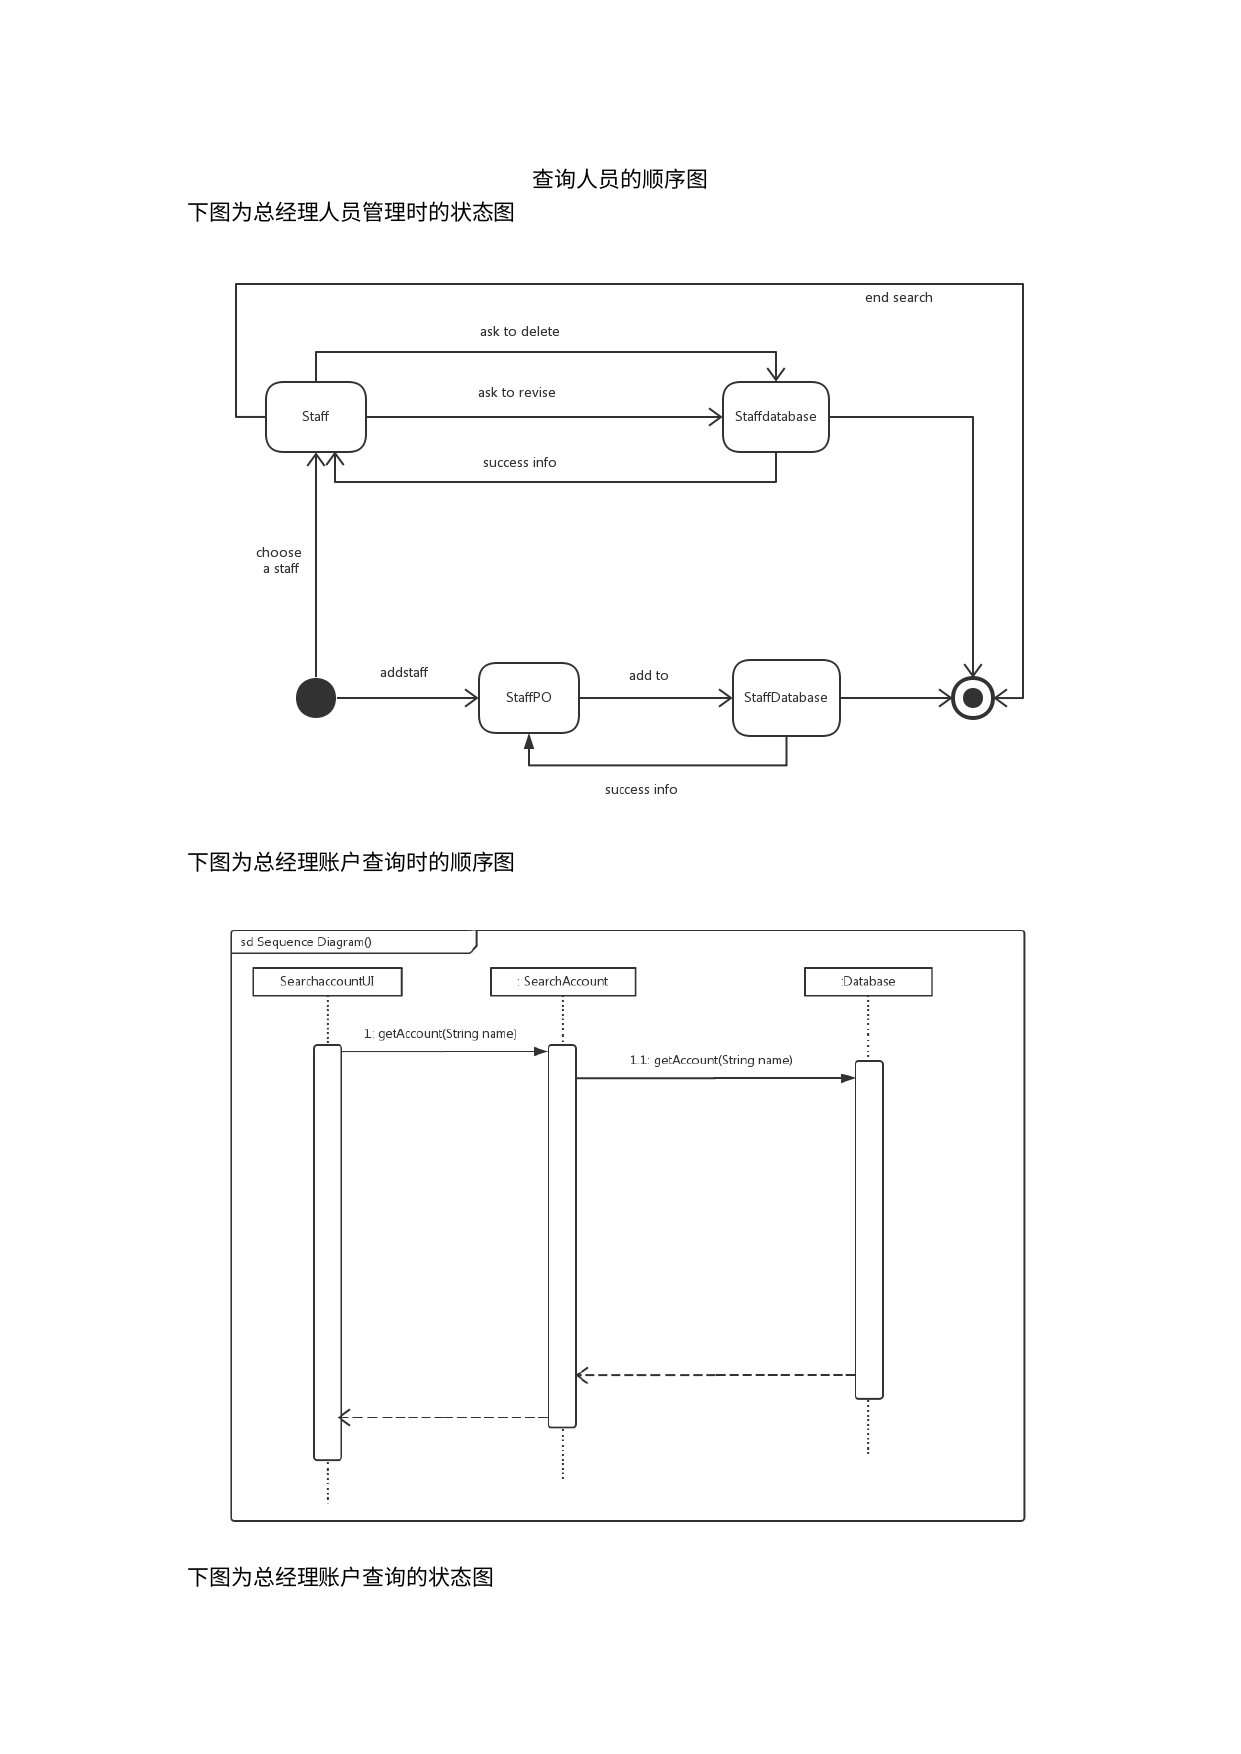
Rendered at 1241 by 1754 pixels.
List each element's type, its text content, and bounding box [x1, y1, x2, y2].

text 查询人员的顺序图 [187, 162, 1053, 194]
text 下图为总经理账户查询的状态图 [187, 1559, 1053, 1592]
text 下图为总经理人员管理时的状态图 [187, 194, 1053, 227]
picture [188, 230, 1054, 841]
picture [187, 886, 1053, 1550]
